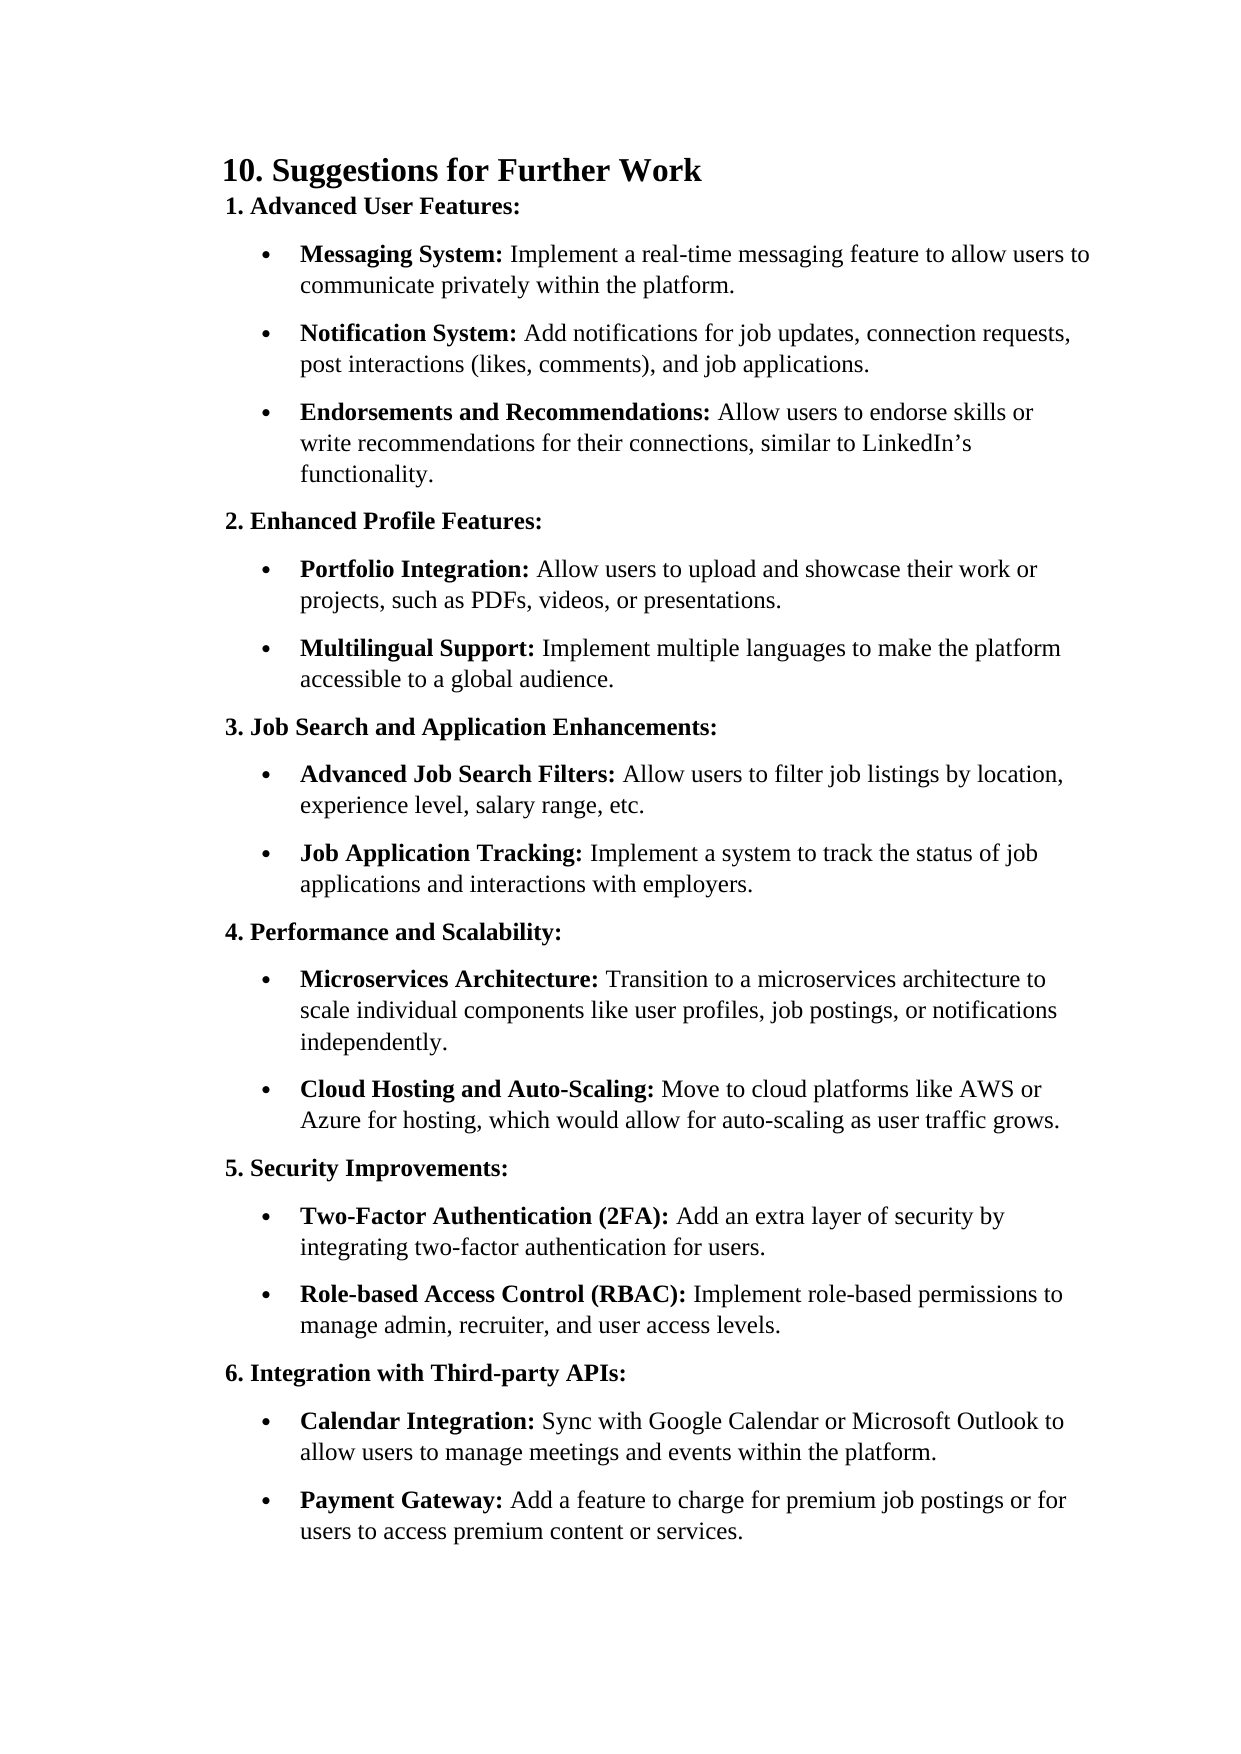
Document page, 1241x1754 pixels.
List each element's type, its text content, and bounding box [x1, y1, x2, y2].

subtitle 10. Suggestions for Further Work [222, 150, 1090, 188]
list Job Application Tracking: Implement a system to track the status of job applications and interactions with employers. [262, 838, 1090, 898]
text 2. Enhanced Profile Features: [225, 506, 1090, 535]
list Messaging System: Implement a real-time messaging feature to allow users to communicate privately within the platform. [262, 239, 1090, 299]
list Portfolio Integration: Allow users to upload and showcase their work or projects, such as PDFs, videos, or presentations. [262, 554, 1090, 614]
list Payment Gateway: Add a feature to charge for premium job postings or for users to access premium content or services. [262, 1485, 1090, 1544]
list Microservices Architecture: Transition to a microservices architecture to scale individual components like user profiles, job postings, or notifications independently. [262, 964, 1090, 1055]
list Two-Factor Authentication (2FA): Add an extra layer of security by integrating two-factor authentication for users. [262, 1201, 1090, 1261]
text 1. Advanced User Features: [225, 191, 1090, 220]
list Notification System: Add notifications for job updates, connection requests, post interactions (likes, comments), and job applications. [262, 318, 1090, 378]
text 6. Integration with Third-party APIs: [225, 1358, 1090, 1387]
list Multilingual Support: Implement multiple languages to make the platform accessible to a global audience. [262, 633, 1090, 693]
list Cloud Hosting and Auto-Scaling: Move to cloud platforms like AWS or Azure for hosting, which would allow for auto-scaling as user traffic grows. [262, 1074, 1090, 1134]
text 5. Security Improvements: [225, 1153, 1090, 1182]
list Role-based Access Control (RBAC): Implement role-based permissions to manage admin, recruiter, and user access levels. [262, 1279, 1090, 1339]
list Advanced Job Search Filters: Allow users to filter job listings by location, experience level, salary range, etc. [262, 759, 1090, 819]
text 4. Performance and Scalability: [225, 917, 1090, 946]
text 3. Job Search and Application Enhancements: [225, 712, 1090, 740]
list Endorsements and Recommendations: Allow users to endorse skills or write recommendations for their connections, similar to LinkedIn’s functionality. [262, 397, 1090, 487]
list Calendar Integration: Sync with Google Calendar or Microsoft Outlook to allow users to manage meetings and events within the platform. [262, 1406, 1090, 1466]
